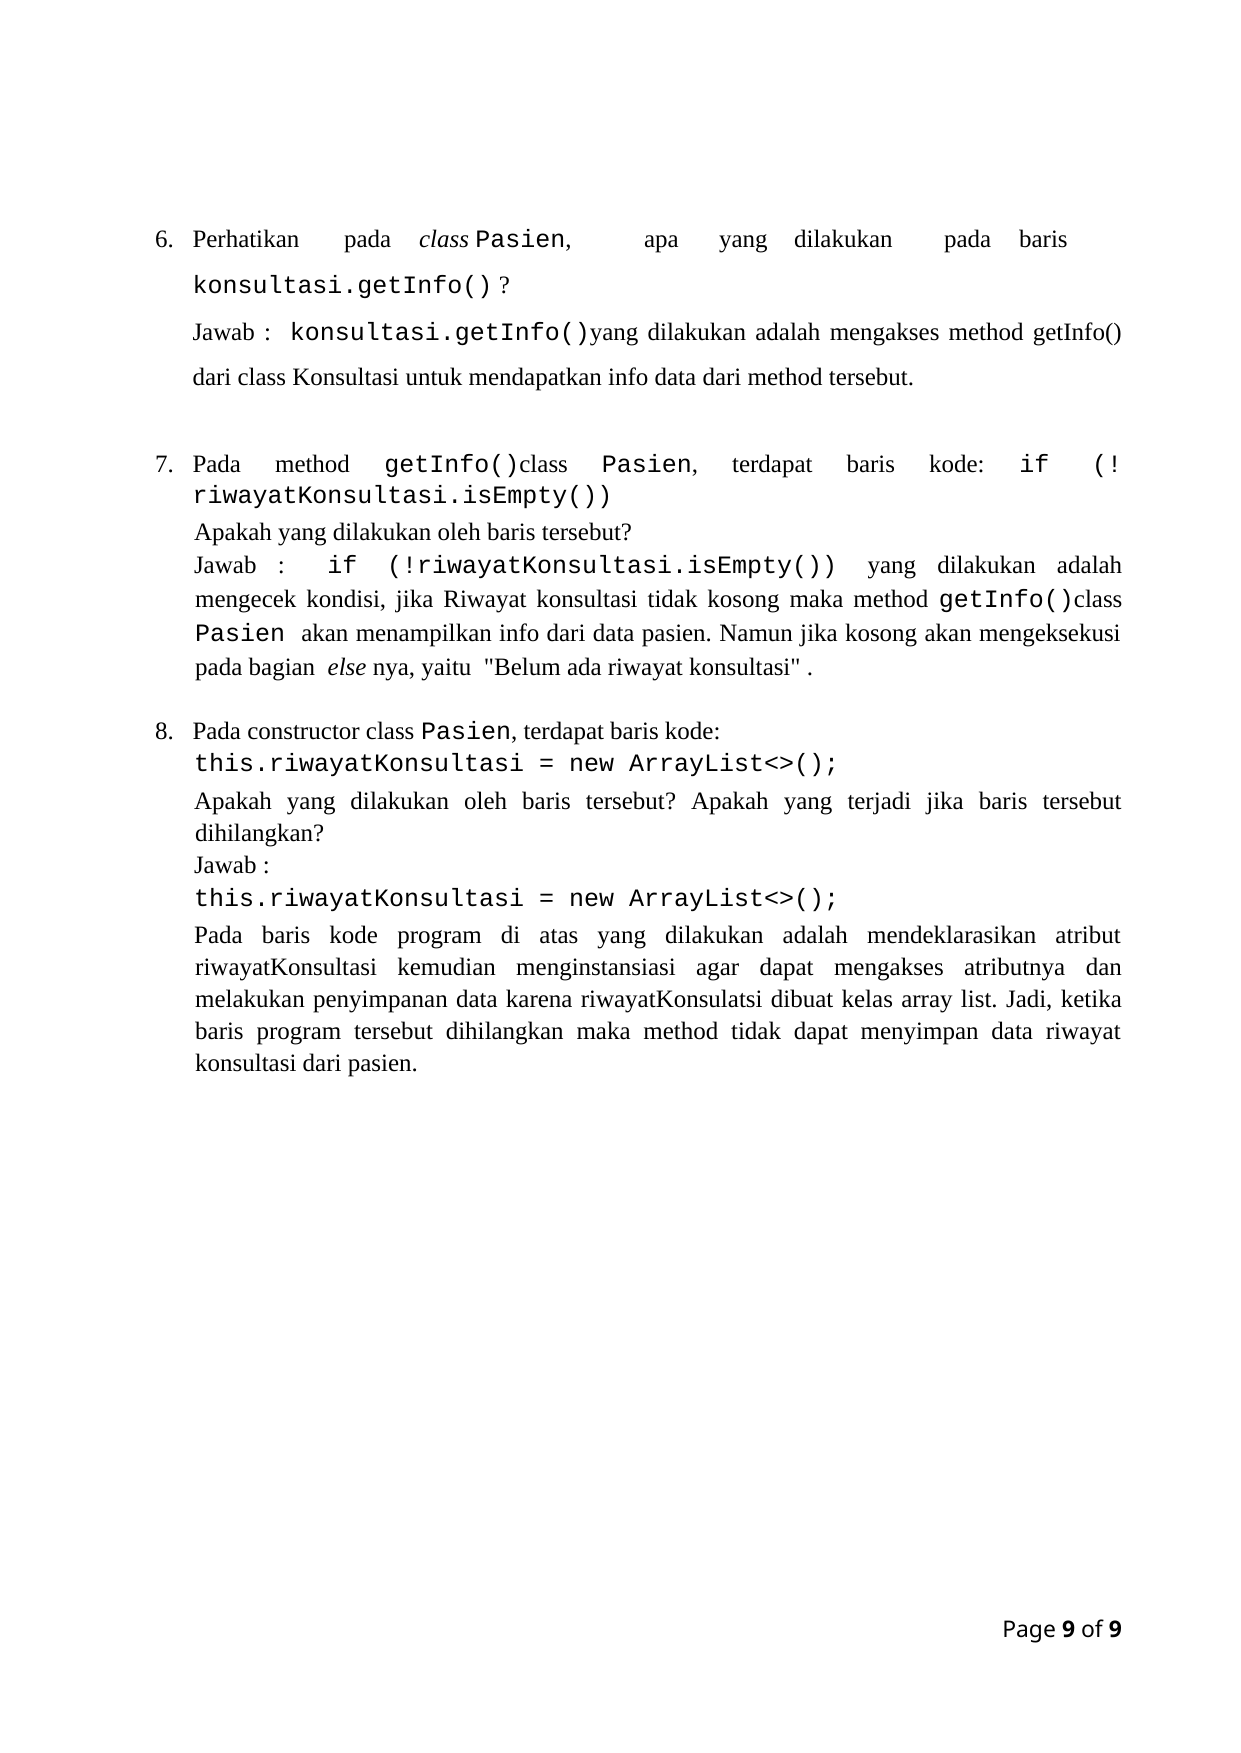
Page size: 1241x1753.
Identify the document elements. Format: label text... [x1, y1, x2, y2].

list Pada constructor class Pasien, terdapat baris kode: [155, 716, 1122, 747]
text this.riwayatKonsultasi = new ArrayList<>(); [194, 751, 856, 779]
text Jawab : [194, 850, 856, 879]
text Apakah yang dilakukan oleh baris tersebut? Apakah yang terjadi jika baris tersebut dihilangkan? [194, 786, 1122, 846]
list Pada method getInfo()class Pasien, terdapat baris kode: if (!riwayatKonsultasi.isEmpty()) [155, 449, 1122, 511]
text Apakah yang dilakukan oleh baris tersebut? [194, 517, 1122, 546]
text Jawab : if (!riwayatKonsultasi.isEmpty()) yang dilakukan adalah mengecek kondisi, jika Riwayat konsultasi tidak kosong maka method getInfo()class Pasien akan menampilkan info dari data pasien. Namun jika kosong akan mengeksekusi pada bagian else nya, yaitu "Belum ada riwayat konsultasi" . [194, 550, 1122, 680]
text this.riwayatKonsultasi = new ArrayList<>(); [194, 885, 856, 914]
text Jawab : konsultasi.getInfo()yang dilakukan adalah mengakses method getInfo() dari class Konsultasi untuk mendapatkan info data dari method tersebut. [192, 317, 1122, 391]
text Pada baris kode program di atas yang dilakukan adalah mendeklarasikan atribut riwayatKonsultasi kemudian menginstansiasi agar dapat mengakses atributnya dan melakukan penyimpanan data karena riwayatKonsulatsi dibuat kelas array list. Jadi, ketika baris program tersebut dihilangkan maka method tidak dapat menyimpan data riwayat konsultasi dari pasien. [194, 920, 1122, 1076]
list Perhatikan pada class Pasien, apa yang dilakukan pada baris konsultasi.getInfo() ? [155, 224, 1122, 301]
